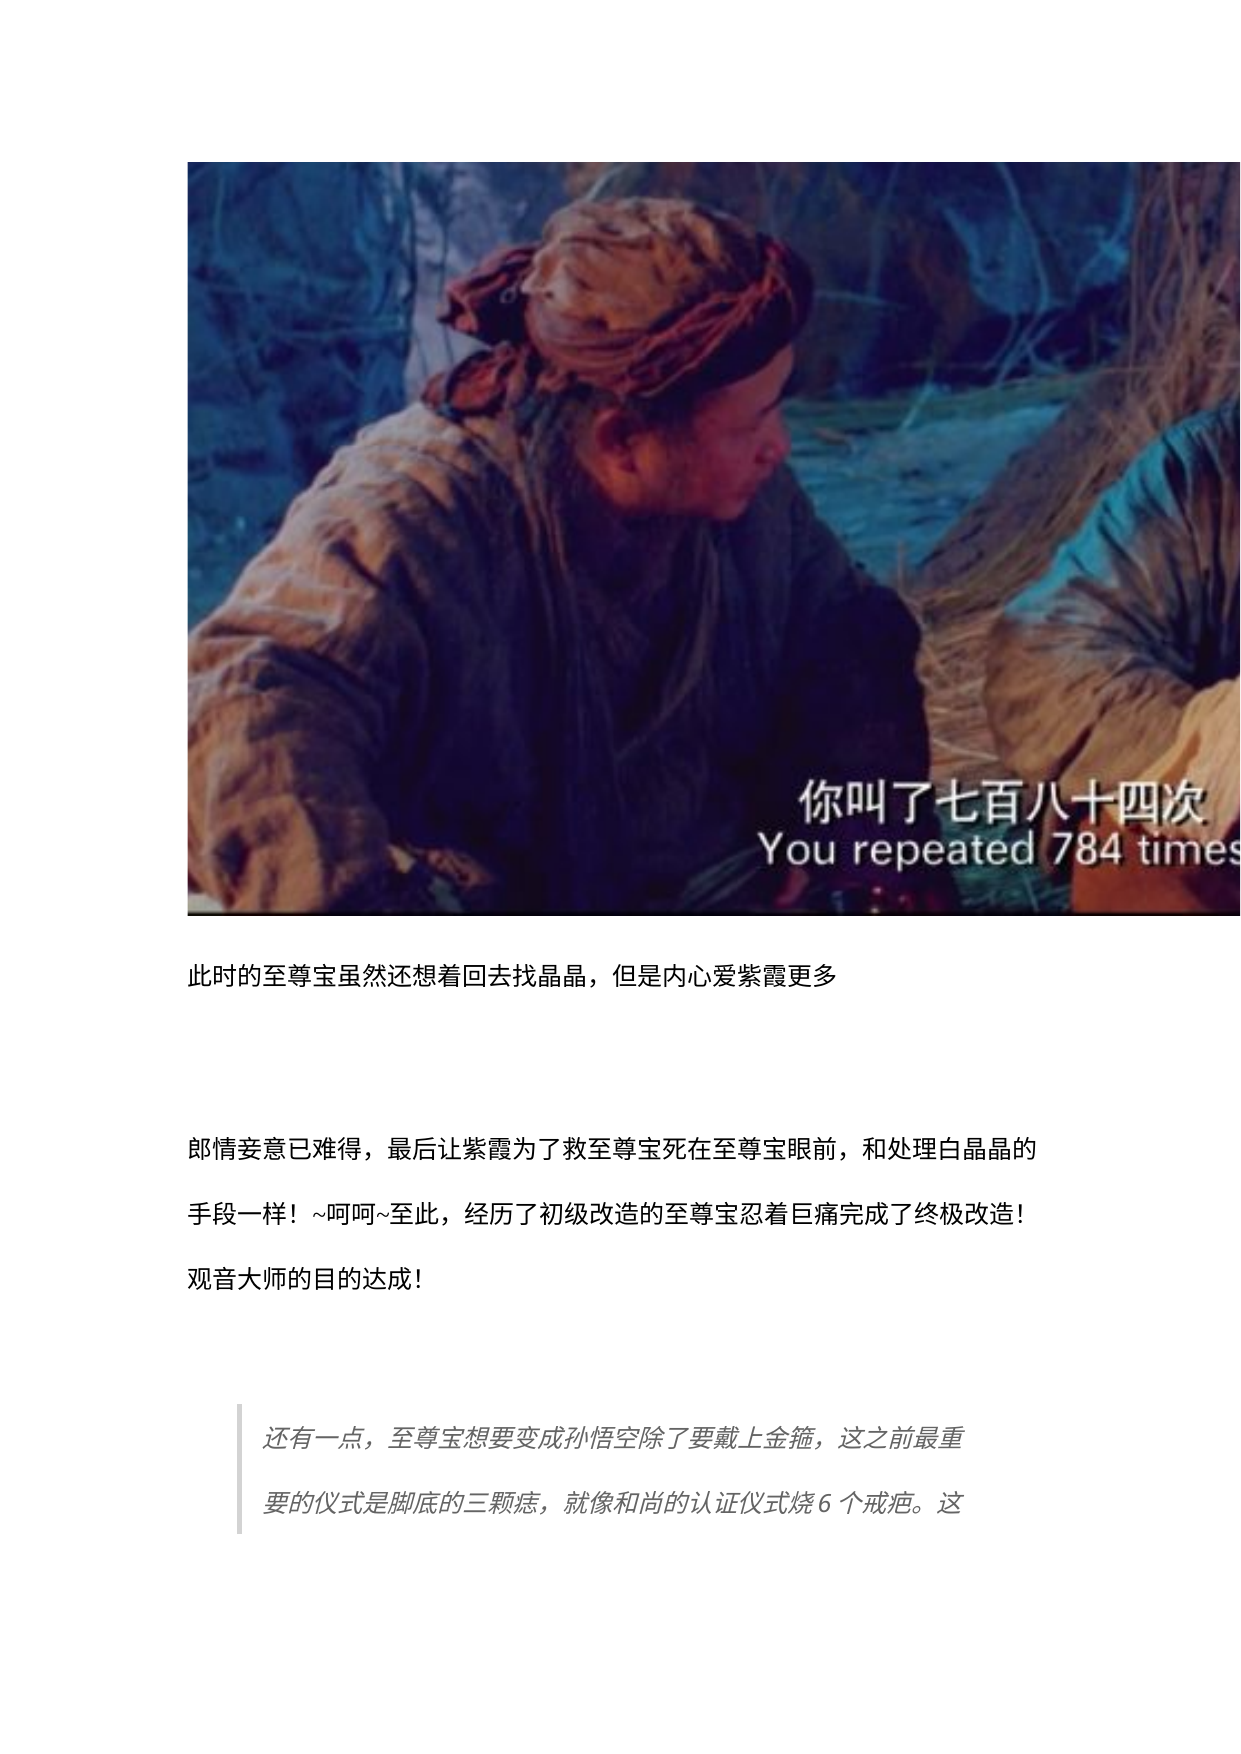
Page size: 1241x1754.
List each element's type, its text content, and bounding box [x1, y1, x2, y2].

picture [187, 162, 1241, 916]
text 郎情妾意已难得，最后让紫霞为了救至尊宝死在至尊宝眼前，和处理白晶晶的手段一样！~呵呵~至此，经历了初级改造的至尊宝忍着巨痛完成了终极改造！观音大师的目的达成！ [187, 1115, 1053, 1310]
text 此时的至尊宝虽然还想着回去找晶晶，但是内心爱紫霞更多 [187, 916, 1053, 1007]
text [242, 1404, 978, 1534]
